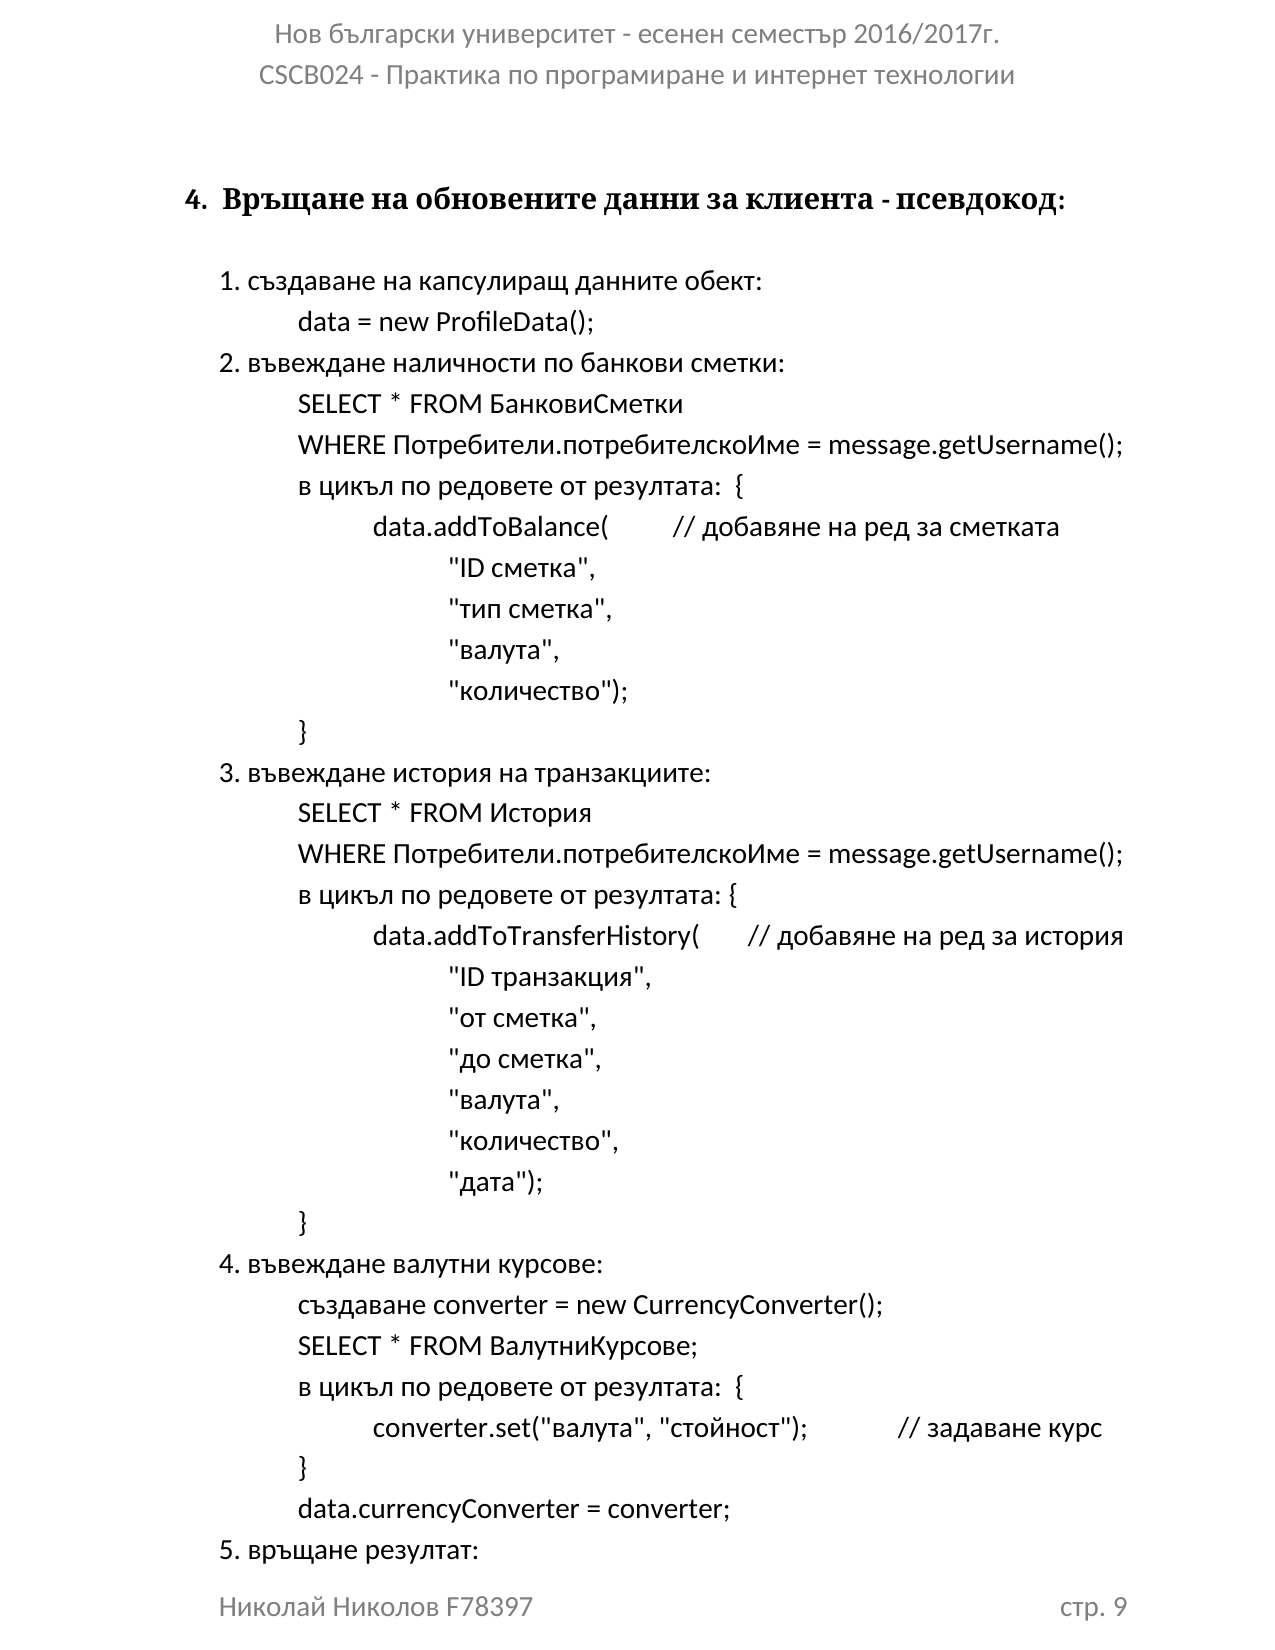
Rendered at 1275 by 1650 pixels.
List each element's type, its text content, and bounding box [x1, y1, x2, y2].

text converter.set("валута", "стойност"); // задаване курс [183, 1409, 1127, 1444]
text "до сметка", [183, 1040, 1127, 1076]
text "ID сметка", [183, 549, 1127, 584]
text } [183, 1449, 1127, 1485]
text data.addToBalance( // добавяне на ред за сметката [183, 508, 1127, 544]
text WHERE Потребители.потребителскоИме = message.getUsername(); [183, 836, 1127, 871]
text 5. връщане резултат: [183, 1531, 1127, 1567]
text data = new ProfileData(); [183, 303, 1127, 339]
text "количество", [183, 1122, 1127, 1158]
text 4. въвеждане валутни курсове: [183, 1245, 1127, 1281]
text data.addToTransferHistory( // добавяне на ред за история [183, 917, 1127, 953]
text "количество"); [183, 672, 1127, 707]
text } [183, 1204, 1127, 1239]
text "валута", [183, 1081, 1127, 1117]
text WHERE Потребители.потребителскоИме = message.getUsername(); [183, 426, 1127, 462]
text 1. създаване на капсулиращ данните обект: [183, 262, 1127, 298]
text 2. въвеждане наличности по банкови сметки: [183, 344, 1127, 380]
text в цикъл по редовете от резултата: { [183, 876, 1127, 912]
text data.currencyConverter = converter; [183, 1491, 1127, 1526]
text "от сметка", [183, 999, 1127, 1035]
text "тип сметка", [183, 590, 1127, 626]
text "валута", [183, 631, 1127, 666]
text "ID транзакция", [183, 958, 1127, 994]
text } [183, 713, 1127, 748]
text 3. въвеждане история на транзакциите: [183, 754, 1127, 789]
text в цикъл по редовете от резултата: { [183, 467, 1127, 503]
text SELECT * FROM ВалутниКурсове; [183, 1327, 1127, 1362]
text в цикъл по редовете от резултата: { [183, 1368, 1127, 1403]
text SELECT * FROM БанковиСметки [183, 385, 1127, 421]
text SELECT * FROM История [183, 794, 1127, 830]
subtitle Връщане на обновените данни за клиента - псевдокод: [185, 183, 1127, 216]
text създаване converter = new CurrencyConverter(); [183, 1286, 1127, 1321]
text "дата"); [183, 1163, 1127, 1199]
